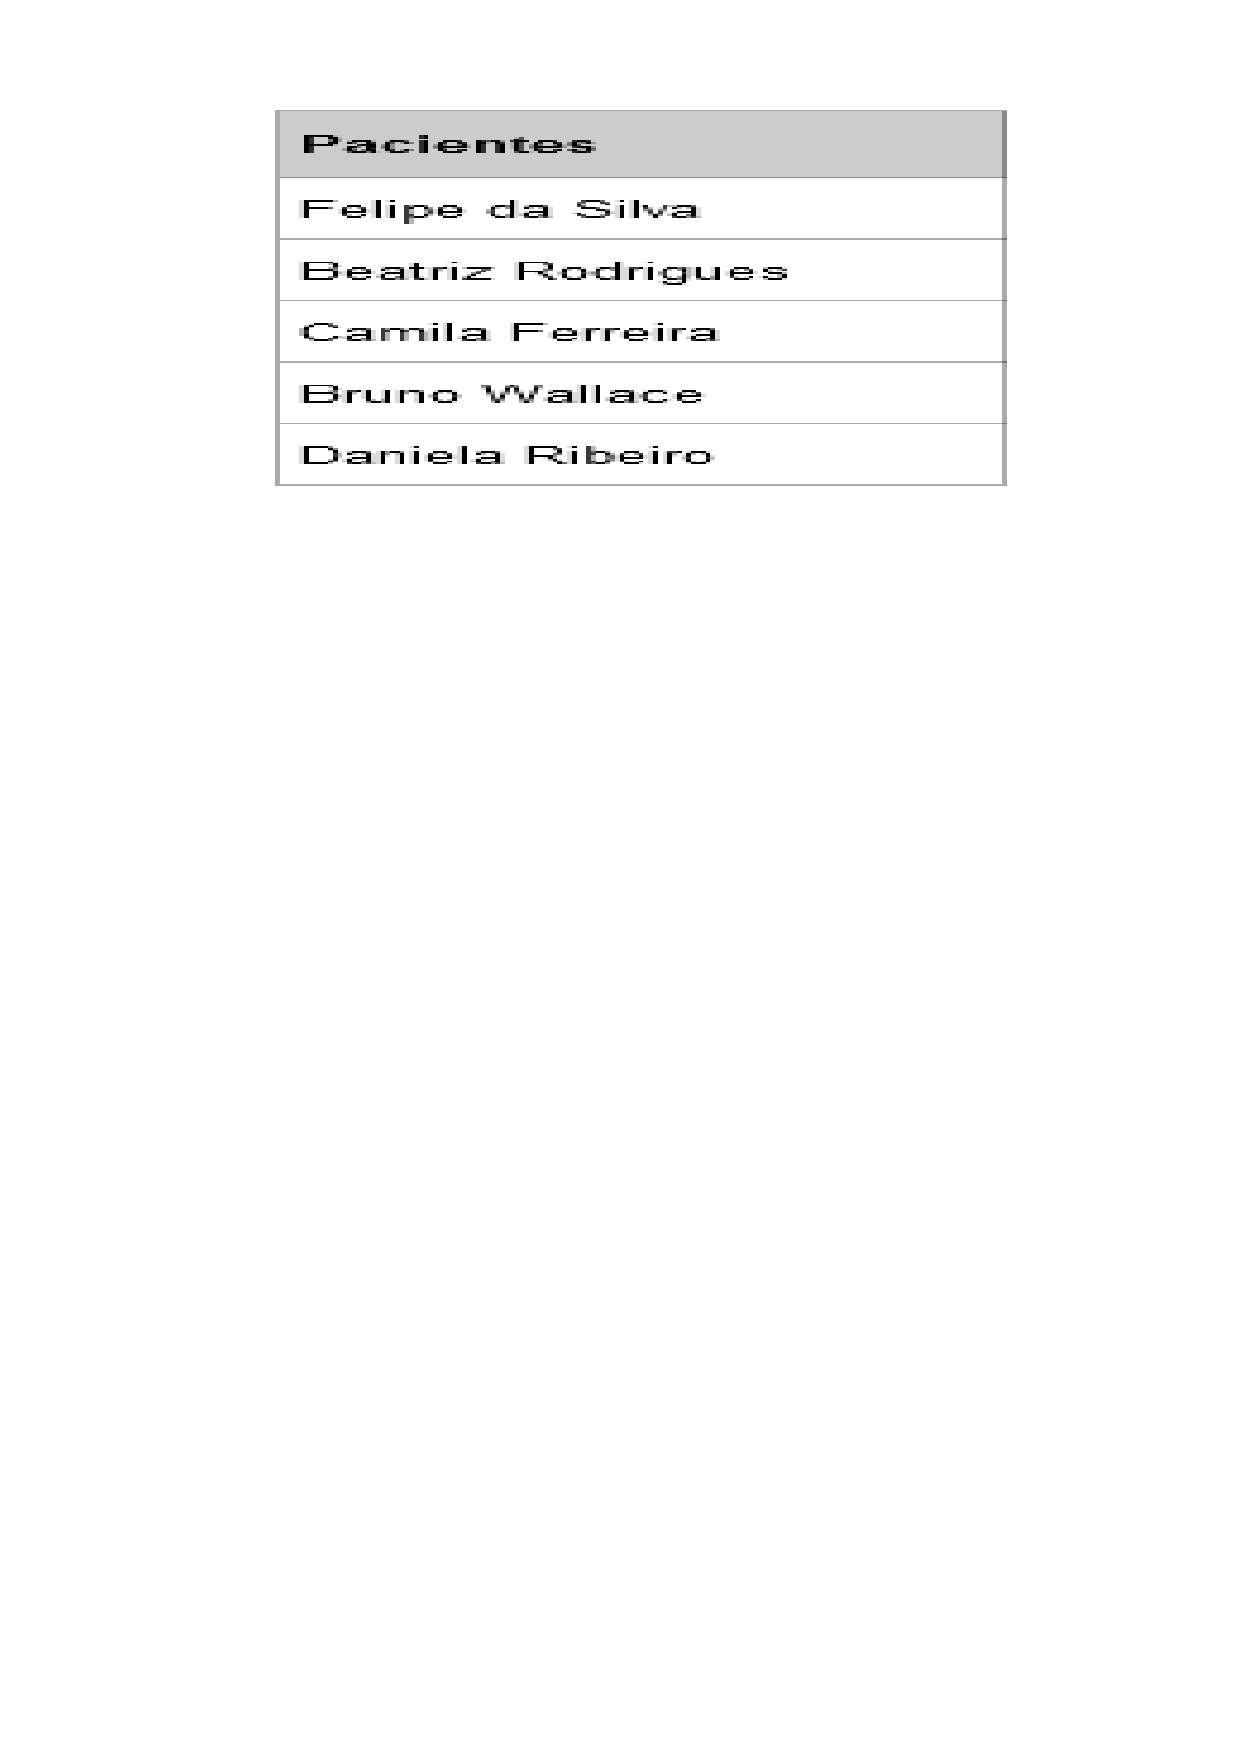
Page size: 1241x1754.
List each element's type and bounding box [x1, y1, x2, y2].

picture [75, 75, 1094, 563]
